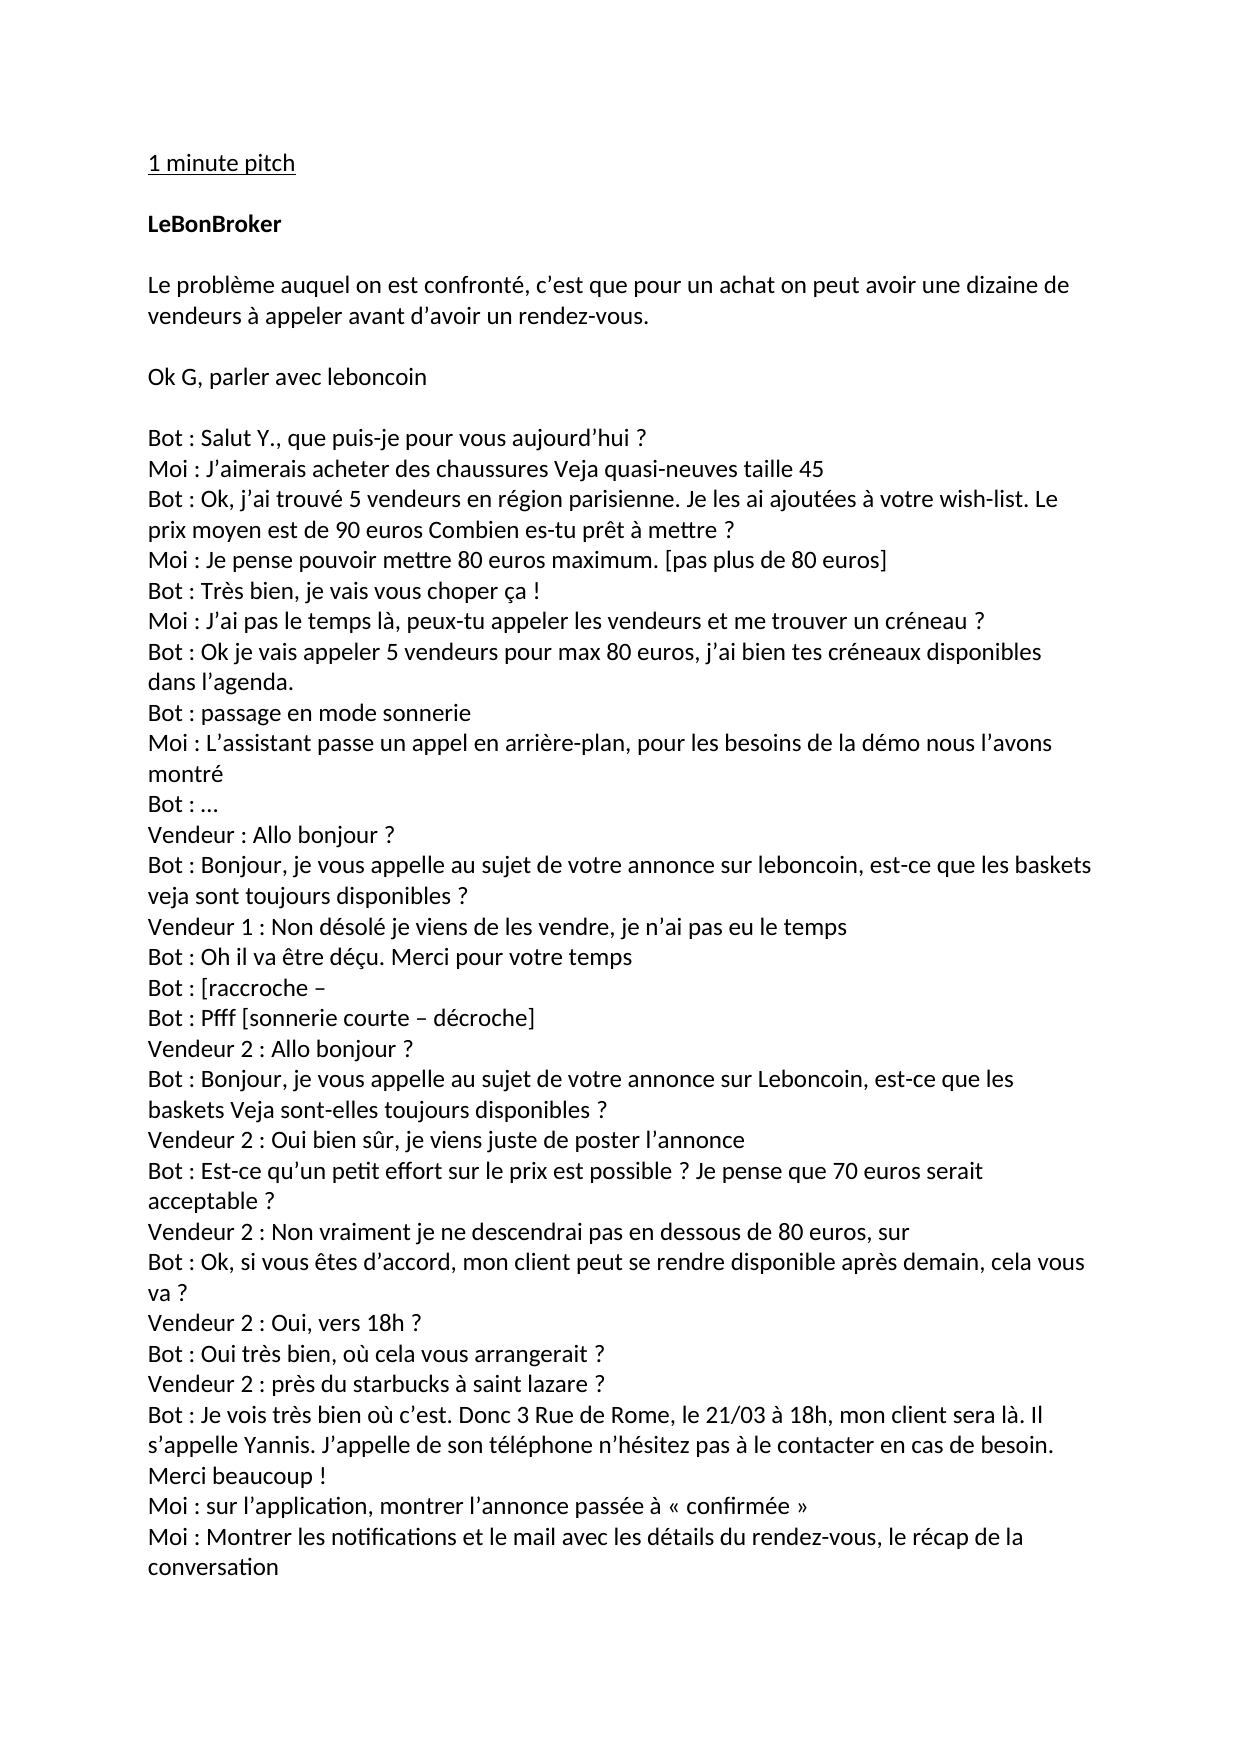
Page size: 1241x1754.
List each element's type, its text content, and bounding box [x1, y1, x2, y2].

text Moi : Je pense pouvoir mettre 80 euros maximum. [pas plus de 80 euros] [148, 544, 1093, 575]
text Moi : L’assistant passe un appel en arrière-plan, pour les besoins de la démo nous l’avons montré [148, 727, 1093, 788]
text Bot : Oh il va être déçu. Merci pour votre temps [148, 941, 1093, 972]
text Bot : [raccroche – [148, 972, 1093, 1002]
text Vendeur 2 : près du starbucks à saint lazare ? [148, 1368, 1093, 1399]
text Vendeur 2 : Non vraiment je ne descendrai pas en dessous de 80 euros, sur [148, 1216, 1093, 1246]
text Moi : J’ai pas le temps là, peux-tu appeler les vendeurs et me trouver un créneau ? [148, 605, 1093, 636]
text Vendeur 1 : Non désolé je viens de les vendre, je n’ai pas eu le temps [148, 911, 1093, 941]
text Vendeur 2 : Oui, vers 18h ? [148, 1307, 1093, 1338]
text Bot : Très bien, je vais vous choper ça ! [148, 575, 1093, 605]
text Vendeur : Allo bonjour ? [148, 819, 1093, 849]
text Bot : passage en mode sonnerie [148, 697, 1093, 727]
text Bot : Bonjour, je vous appelle au sujet de votre annonce sur Leboncoin, est-ce que les baskets Veja sont-elles toujours disponibles ? [148, 1063, 1093, 1124]
text Bot : Bonjour, je vous appelle au sujet de votre annonce sur leboncoin, est-ce que les baskets veja sont toujours disponibles ? [148, 849, 1093, 911]
text Bot : Salut Y., que puis-je pour vous aujourd’hui ? [148, 422, 1093, 453]
text Moi : J’aimerais acheter des chaussures Veja quasi-neuves taille 45 [148, 453, 1093, 483]
text Bot : Oui très bien, où cela vous arrangerait ? [148, 1338, 1093, 1368]
text Bot : Ok je vais appeler 5 vendeurs pour max 80 euros, j’ai bien tes créneaux disponibles dans l’agenda. [148, 636, 1093, 697]
text LeBonBroker [148, 209, 1093, 239]
text Bot : Pfff [sonnerie courte – décroche] [148, 1002, 1093, 1033]
text Bot : Je vois très bien où c’est. Donc 3 Rue de Rome, le 21/03 à 18h, mon client sera là. Il s’appelle Yannis. J’appelle de son téléphone n’hésitez pas à le contacter en cas de besoin. Merci beaucoup ! [148, 1399, 1093, 1491]
text Bot : … [148, 788, 1093, 819]
text Bot : Ok, j’ai trouvé 5 vendeurs en région parisienne. Je les ai ajoutées à votre wish-list. Le prix moyen est de 90 euros Combien es-tu prêt à mettre ? [148, 483, 1093, 544]
text Vendeur 2 : Oui bien sûr, je viens juste de poster l’annonce [148, 1124, 1093, 1155]
text Bot : Ok, si vous êtes d’accord, mon client peut se rendre disponible après demain, cela vous va ? [148, 1246, 1093, 1307]
text Vendeur 2 : Allo bonjour ? [148, 1033, 1093, 1063]
text 1 minute pitch [148, 148, 1093, 178]
text Moi : sur l’application, montrer l’annonce passée à « confirmée » [148, 1491, 1093, 1521]
text Ok G, parler avec leboncoin [148, 361, 1093, 392]
text Bot : Est-ce qu’un petit effort sur le prix est possible ? Je pense que 70 euros serait acceptable ? [148, 1155, 1093, 1216]
text Moi : Montrer les notifications et le mail avec les détails du rendez-vous, le récap de la conversation [148, 1521, 1093, 1582]
text Le problème auquel on est confronté, c’est que pour un achat on peut avoir une dizaine de vendeurs à appeler avant d’avoir un rendez-vous. [148, 270, 1093, 331]
